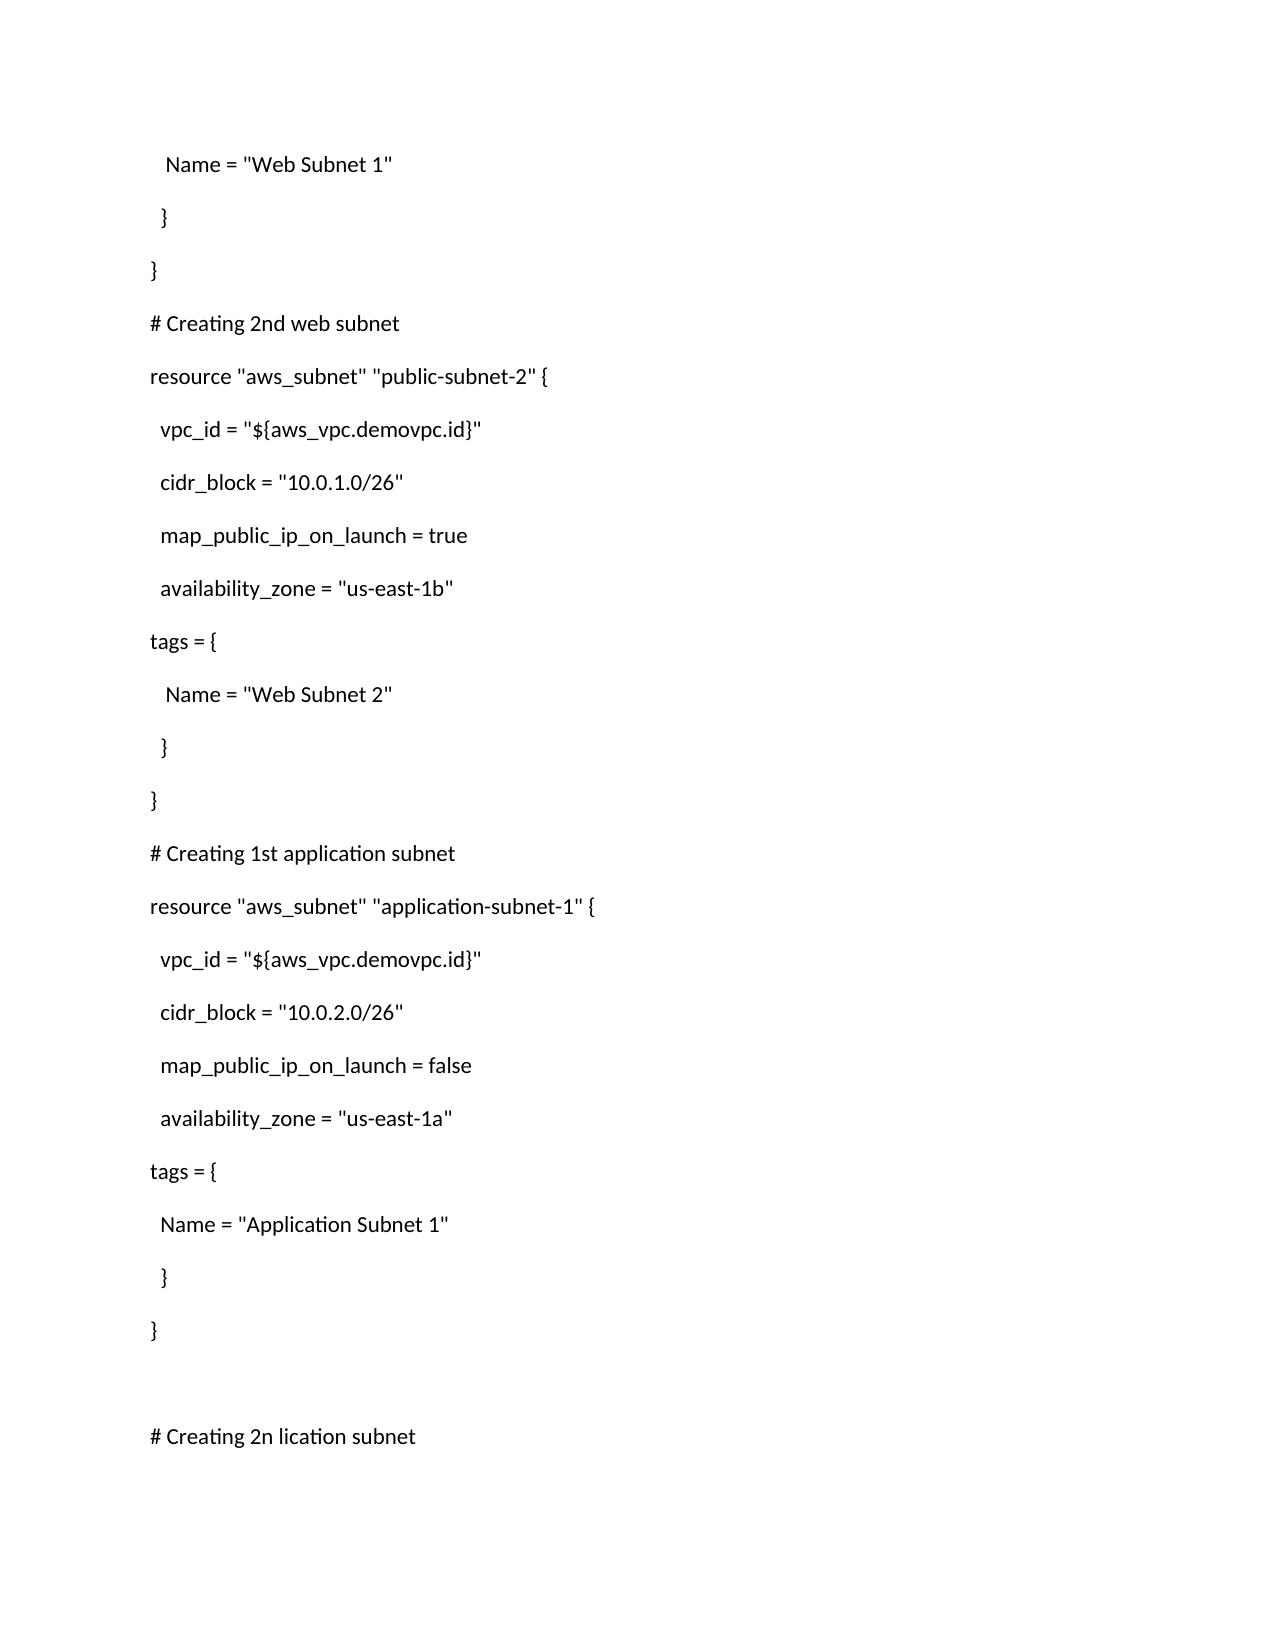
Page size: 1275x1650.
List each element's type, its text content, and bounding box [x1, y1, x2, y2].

text } [150, 1263, 1125, 1291]
text tags = { [150, 1157, 1125, 1185]
text } [150, 1316, 1125, 1344]
text cidr_block = "10.0.2.0/26" [150, 998, 1125, 1026]
text resource "aws_subnet" "public-subnet-2" { [150, 362, 1125, 390]
text } [150, 256, 1125, 284]
text availability_zone = "us-east-1b" [150, 574, 1125, 602]
text Name = "Web Subnet 1" [150, 150, 1125, 178]
text vpc_id = "${aws_vpc.demovpc.id}" [150, 415, 1125, 443]
text } [150, 203, 1125, 231]
text Name = "Application Subnet 1" [150, 1210, 1125, 1238]
text # Creating 2nd web subnet [150, 309, 1125, 337]
text map_public_ip_on_launch = false [150, 1051, 1125, 1079]
text # Creating 1st application subnet [150, 839, 1125, 867]
text vpc_id = "${aws_vpc.demovpc.id}" [150, 945, 1125, 973]
text resource "aws_subnet" "application-subnet-1" { [150, 892, 1125, 920]
text availability_zone = "us-east-1a" [150, 1104, 1125, 1132]
text tags = { [150, 627, 1125, 655]
text } [150, 786, 1125, 814]
text # Creating 2n lication subnet [150, 1422, 1125, 1451]
text cidr_block = "10.0.1.0/26" [150, 468, 1125, 496]
text } [150, 733, 1125, 761]
text Name = "Web Subnet 2" [150, 680, 1125, 708]
text map_public_ip_on_launch = true [150, 521, 1125, 549]
